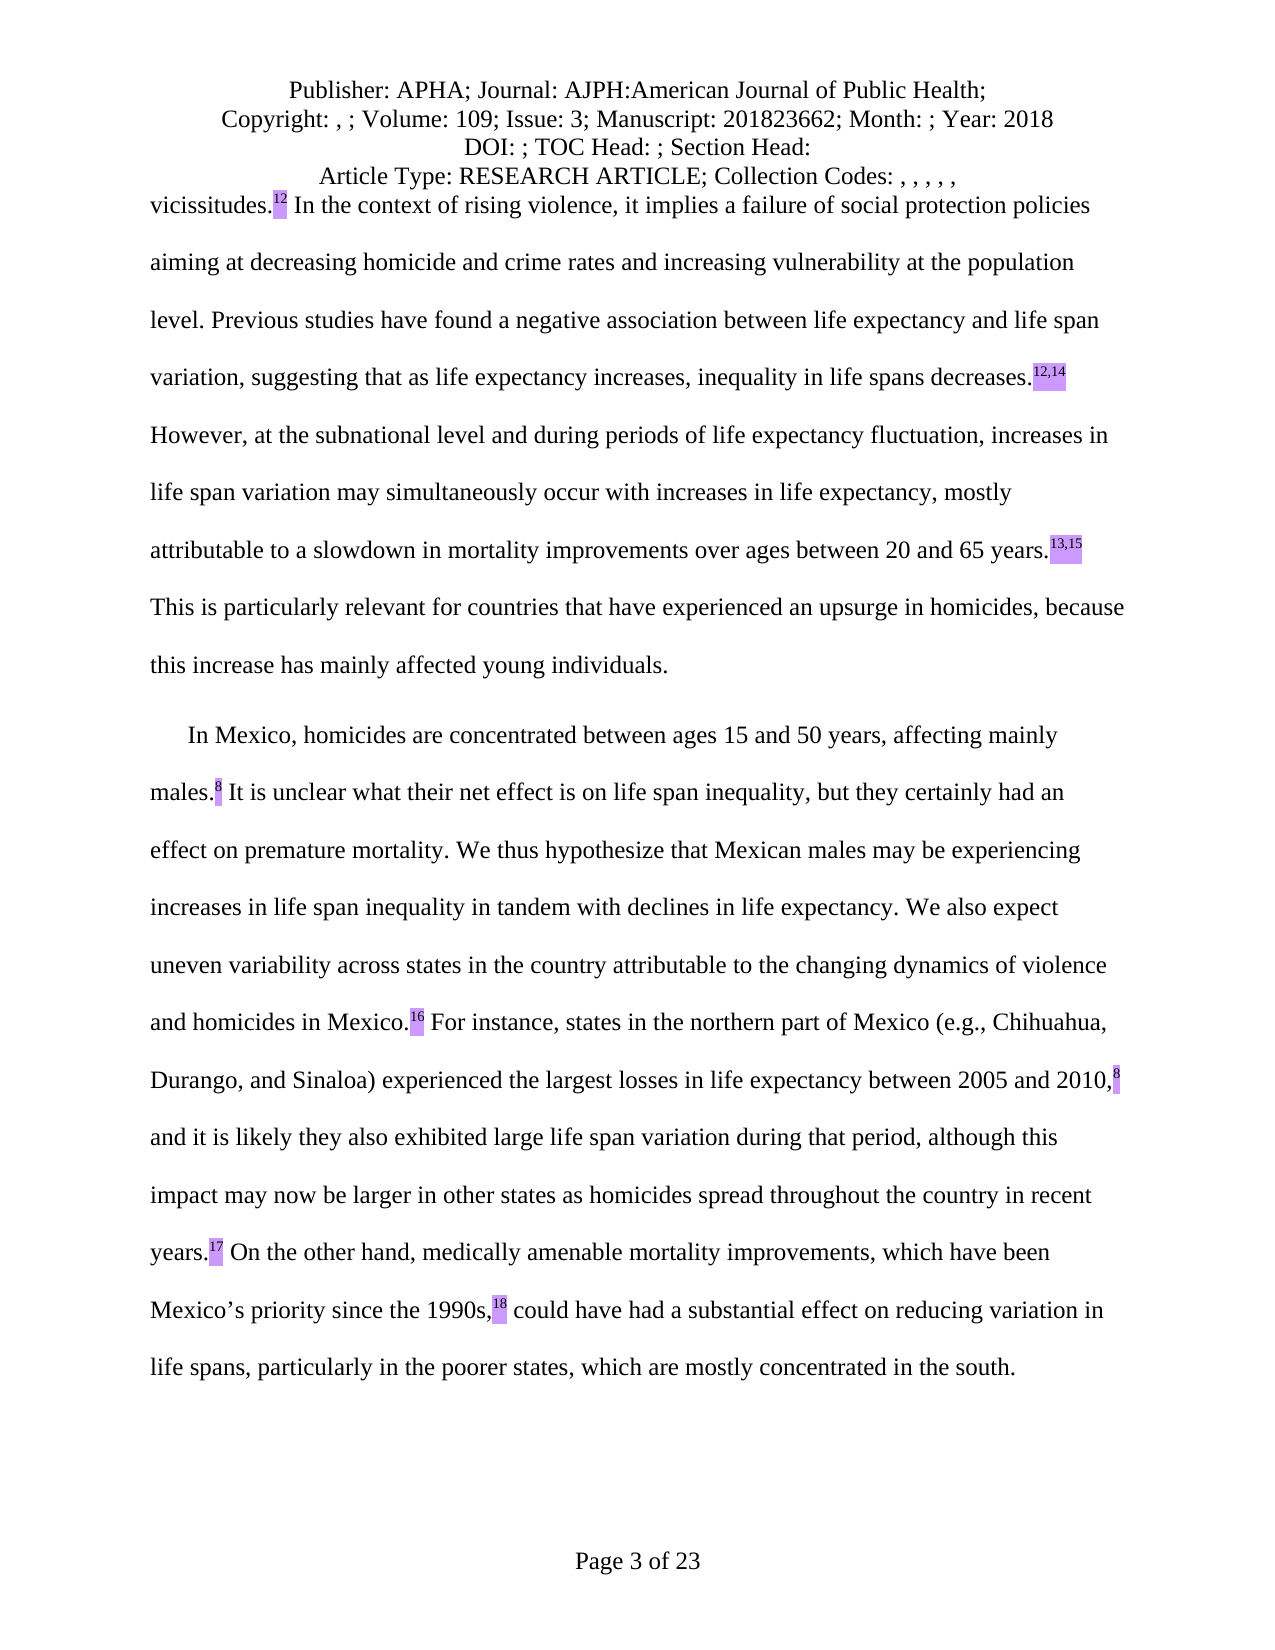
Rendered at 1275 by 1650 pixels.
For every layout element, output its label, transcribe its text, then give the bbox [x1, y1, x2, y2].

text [150, 190, 1125, 679]
text In Mexico, homicides are concentrated between ages 15 and 50 years, affecting mainly males.8 It is unclear what their net effect is on life span inequality, but they certainly had an effect on premature mortality. We thus hypothesize that Mexican males may be experiencing increases in life span inequality in tandem with declines in life expectancy. We also expect uneven variability across states in the country attributable to the changing dynamics of violence and homicides in Mexico.16 For instance, states in the northern part of Mexico (e.g., Chihuahua, Durango, and Sinaloa) experienced the largest losses in life expectancy between 2005 and 2010,8 and it is likely they also exhibited large life span variation during that period, although this impact may now be larger in other states as homicides spread throughout the country in recent years.17 On the other hand, medically amenable mortality improvements, which have been Mexico’s priority since the 1990s,18 could have had a substantial effect on reducing variation in life spans, particularly in the poorer states, which are mostly concentrated in the south. [150, 720, 1125, 1381]
